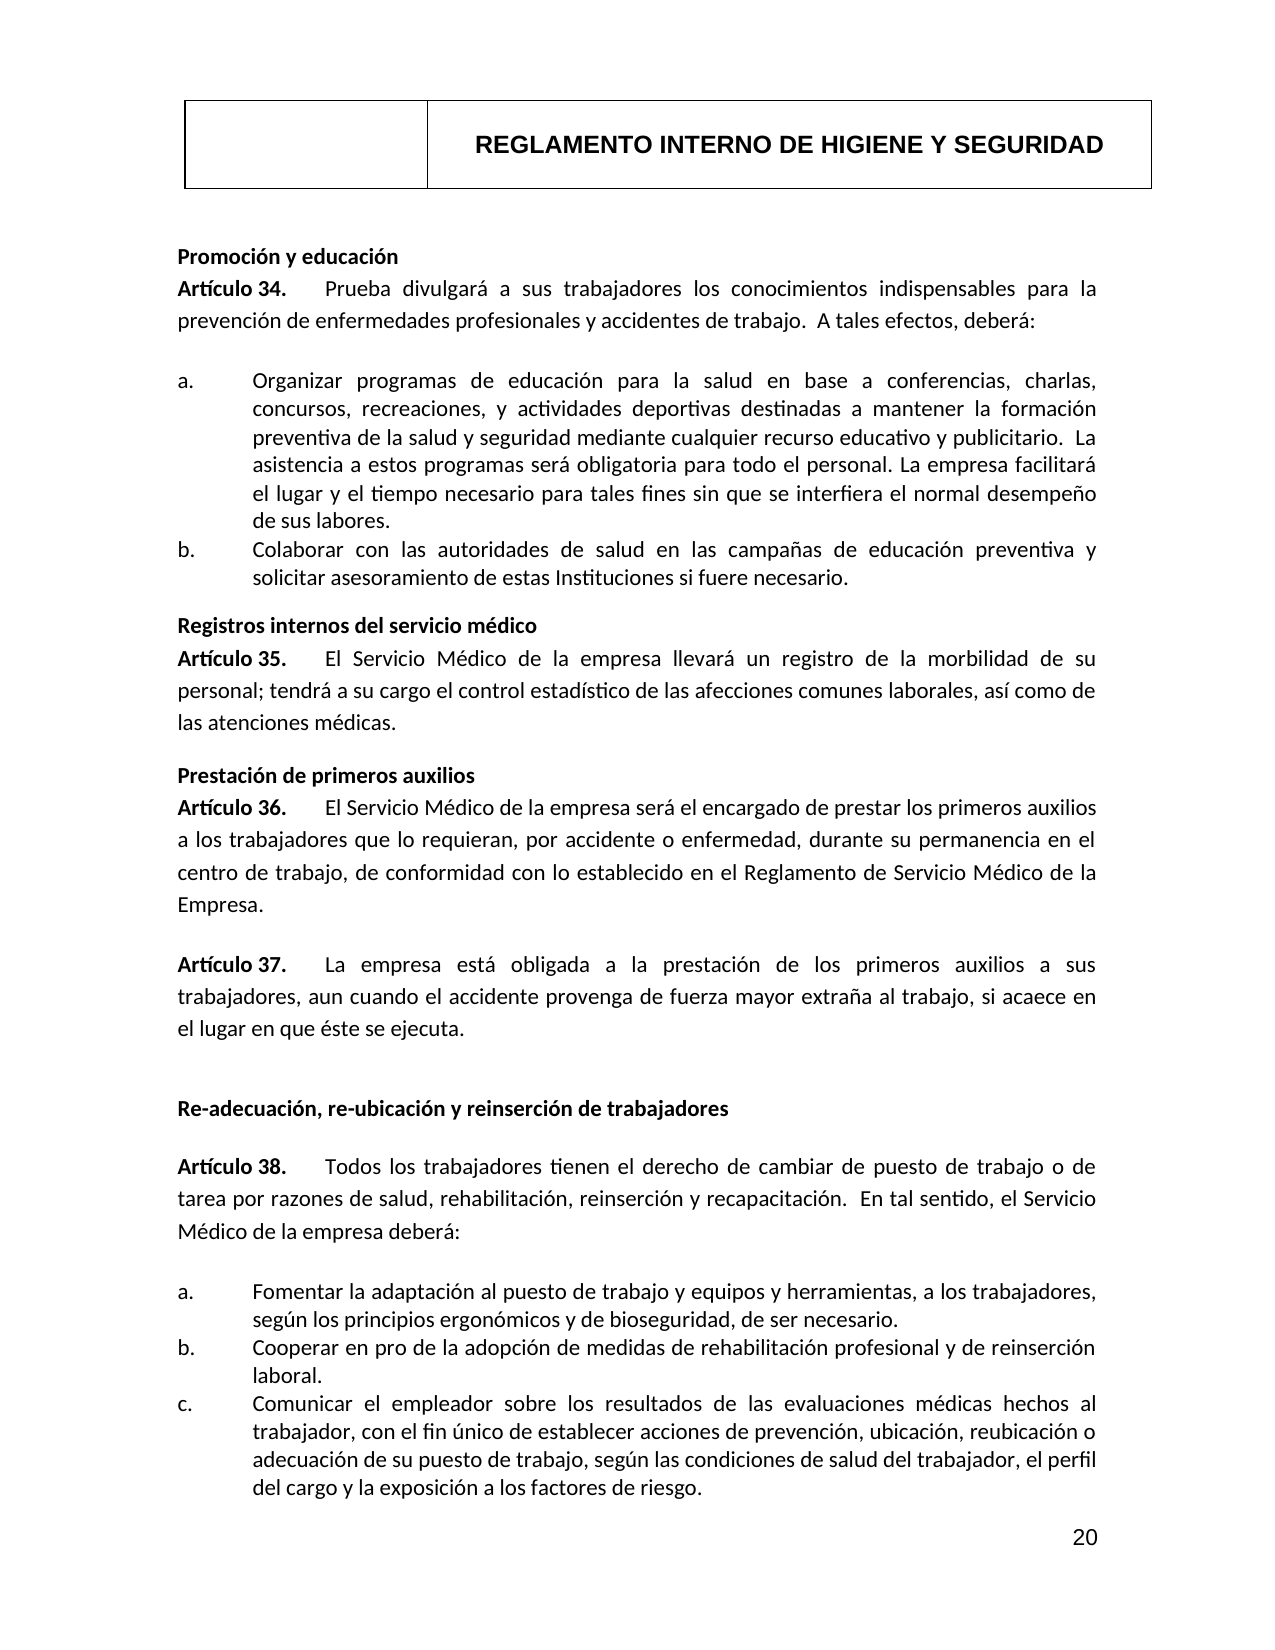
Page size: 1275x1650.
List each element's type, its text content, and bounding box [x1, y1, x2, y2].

text El Servicio Médico de la empresa será el encargado de prestar los primeros auxilios a los trabajadores que lo requieran, por accidente o enfermedad, durante su permanencia en el centro de trabajo, de conformidad con lo establecido en el Reglamento de Servicio Médico de la Empresa. [177, 793, 1098, 918]
subtitle Prestación de primeros auxilios [177, 761, 1098, 789]
subtitle Registros internos del servicio médico [177, 612, 1098, 639]
list Cooperar en pro de la adopción de medidas de rehabilitación profesional y de reinserción laboral. [177, 1333, 1098, 1389]
list Comunicar el empleador sobre los resultados de las evaluaciones médicas hechos al trabajador, con el fin único de establecer acciones de prevención, ubicación, reubicación o adecuación de su puesto de trabajo, según las condiciones de salud del trabajador, el perfil del cargo y la exposición a los factores de riesgo. [177, 1389, 1098, 1501]
list Fomentar la adaptación al puesto de trabajo y equipos y herramientas, a los trabajadores, según los principios ergonómicos y de bioseguridad, de ser necesario. [177, 1277, 1098, 1333]
subtitle Promoción y educación [177, 242, 1098, 270]
list Organizar programas de educación para la salud en base a conferencias, charlas, concursos, recreaciones, y actividades deportivas destinadas a mantener la formación preventiva de la salud y seguridad mediante cualquier recurso educativo y publicitario. La asistencia a estos programas será obligatoria para todo el personal. La empresa facilitará el lugar y el tiempo necesario para tales fines sin que se interfiera el normal desempeño de sus labores. [177, 367, 1098, 535]
text El Servicio Médico de la empresa llevará un registro de la morbilidad de su personal; tendrá a su cargo el control estadístico de las afecciones comunes laborales, así como de las atenciones médicas. [177, 644, 1098, 736]
subtitle Re-adecuación, re-ubicación y reinserción de trabajadores [177, 1094, 1098, 1122]
text Prueba divulgará a sus trabajadores los conocimientos indispensables para la prevención de enfermedades profesionales y accidentes de trabajo. A tales efectos, deberá: [177, 274, 1098, 334]
text Todos los trabajadores tienen el derecho de cambiar de puesto de trabajo o de tarea por razones de salud, rehabilitación, reinserción y recapacitación. En tal sentido, el Servicio Médico de la empresa deberá: [177, 1152, 1098, 1245]
text La empresa está obligada a la prestación de los primeros auxilios a sus trabajadores, aun cuando el accidente provenga de fuerza mayor extraña al trabajo, si acaece en el lugar en que éste se ejecuta. [177, 950, 1098, 1042]
list Colaborar con las autoridades de salud en las campañas de educación preventiva y solicitar asesoramiento de estas Instituciones si fuere necesario. [177, 535, 1098, 591]
